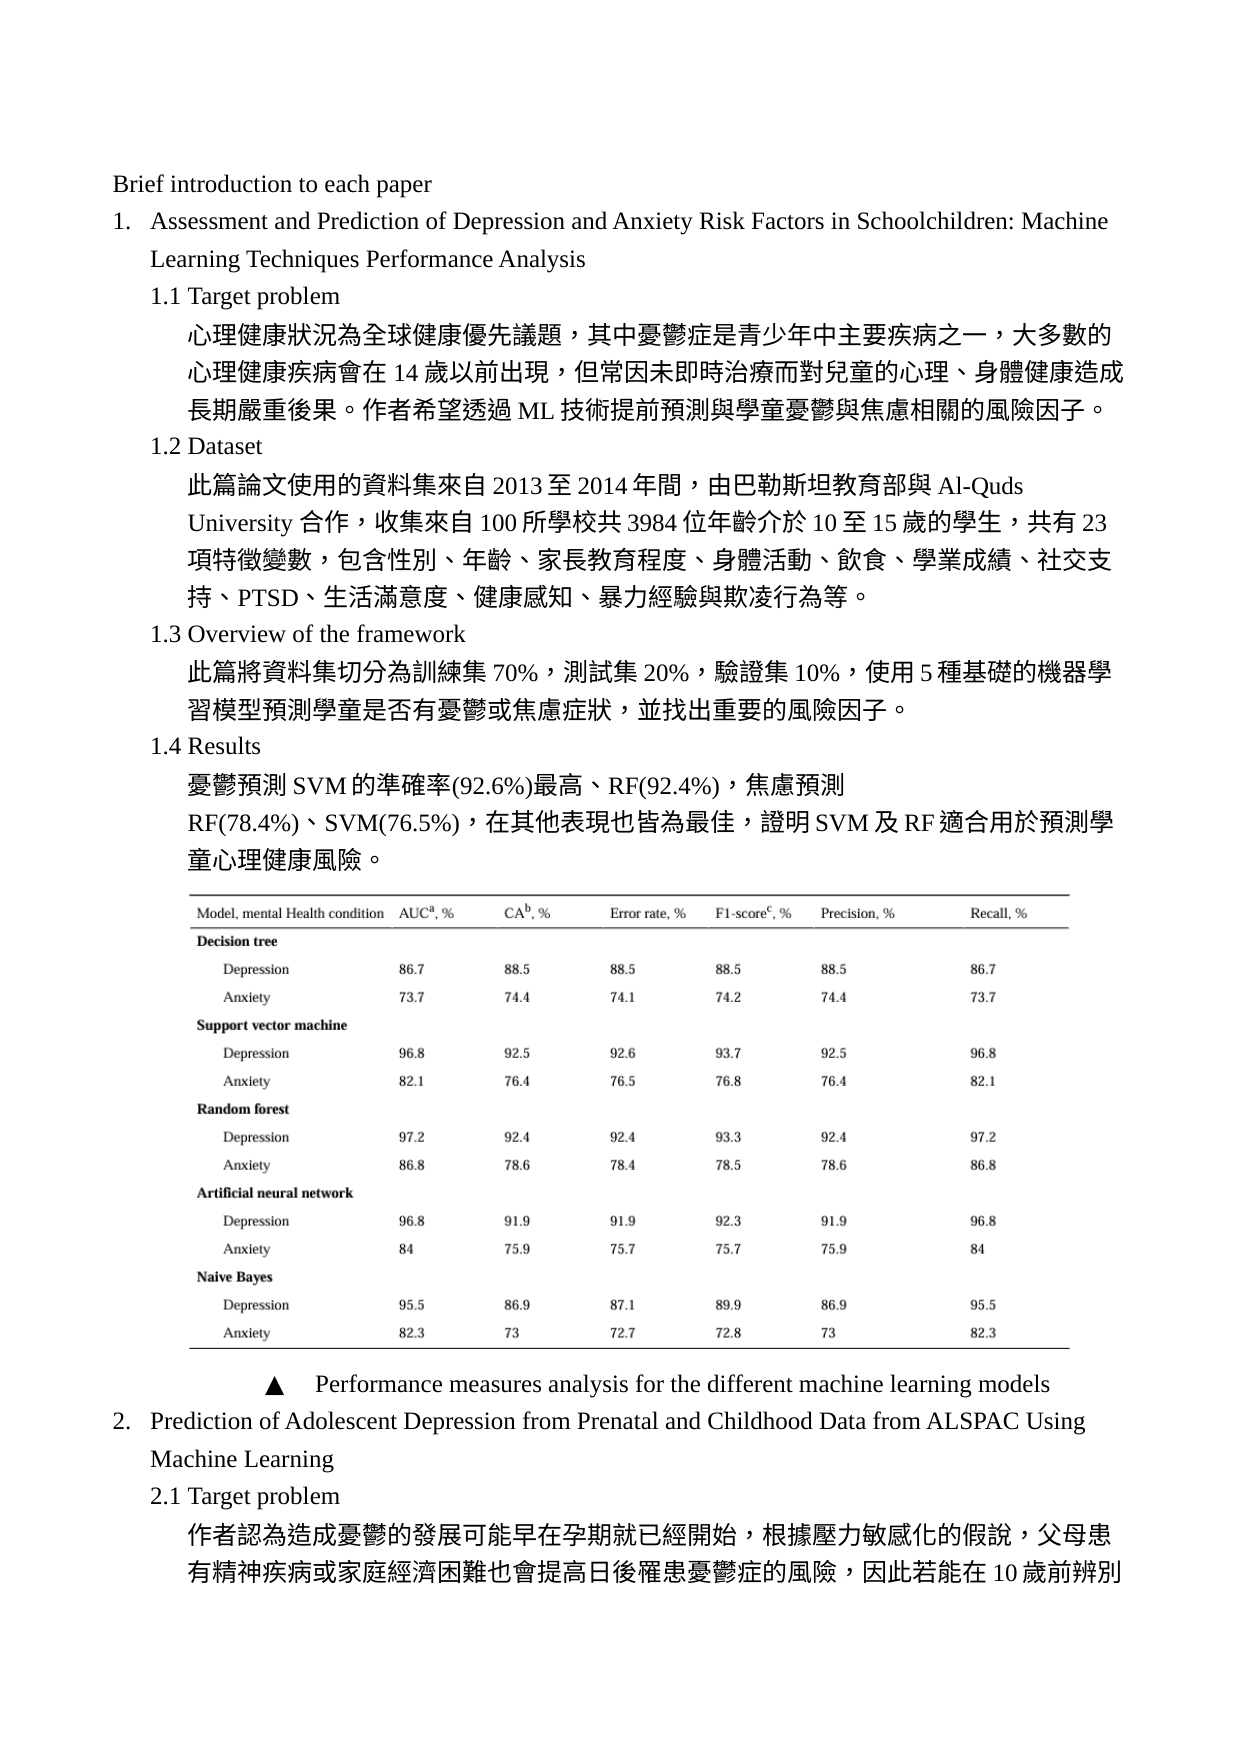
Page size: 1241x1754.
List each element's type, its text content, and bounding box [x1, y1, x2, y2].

text Brief introduction to each paper [112, 164, 1128, 202]
list Dataset [150, 427, 1128, 464]
list 心理健康狀況為全球健康優先議題，其中憂鬱症是青少年中主要疾病之一，大多數的心理健康疾病會在 14 歲以前出現，但常因未即時治療而對兒童的心理、身體健康造成長期嚴重後果。作者希望透過ML技術提前預測與學童憂鬱與焦慮相關的風險因子。 [187, 314, 1128, 427]
list 憂鬱預測SVM的準確率(92.6%)最高、RF(92.4%)，焦慮預測RF(78.4%)、SVM(76.5%)，在其他表現也皆為最佳，證明SVM及RF適合用於預測學童心理健康風險。 [187, 764, 1128, 877]
list Assessment and Prediction of Depression and Anxiety Risk Factors in Schoolchildren: Machine Learning Techniques Performance Analysis [112, 202, 1128, 277]
list 此篇論文使用的資料集來自2013至2014年間，由巴勒斯坦教育部與Al-Quds University 合作，收集來自100所學校共3984位年齡介於10至15歲的學生，共有23項特徵變數，包含性別、年齡、家長教育程度、身體活動、飲食、學業成績、社交支持、PTSD、生活滿意度、健康感知、暴力經驗與欺凌行為等​。 [187, 464, 1128, 614]
list Target problem [150, 1477, 1128, 1514]
list Target problem [150, 277, 1128, 314]
list Results [150, 727, 1128, 764]
list Performance measures analysis for the different machine learning models [187, 1364, 1128, 1402]
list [187, 1514, 1128, 1589]
list 此篇將資料集切分為訓練集70%，測試集20%，驗證集10%，使用5種基礎的機器學習模型預測學童是否有憂鬱或焦慮症狀，並找出重要的風險因子。 [187, 652, 1128, 727]
list Overview of the framework [150, 614, 1128, 652]
picture [187, 891, 1072, 1351]
list Prediction of Adolescent Depression from Prenatal and Childhood Data from ALSPAC Using Machine Learning [112, 1402, 1128, 1477]
